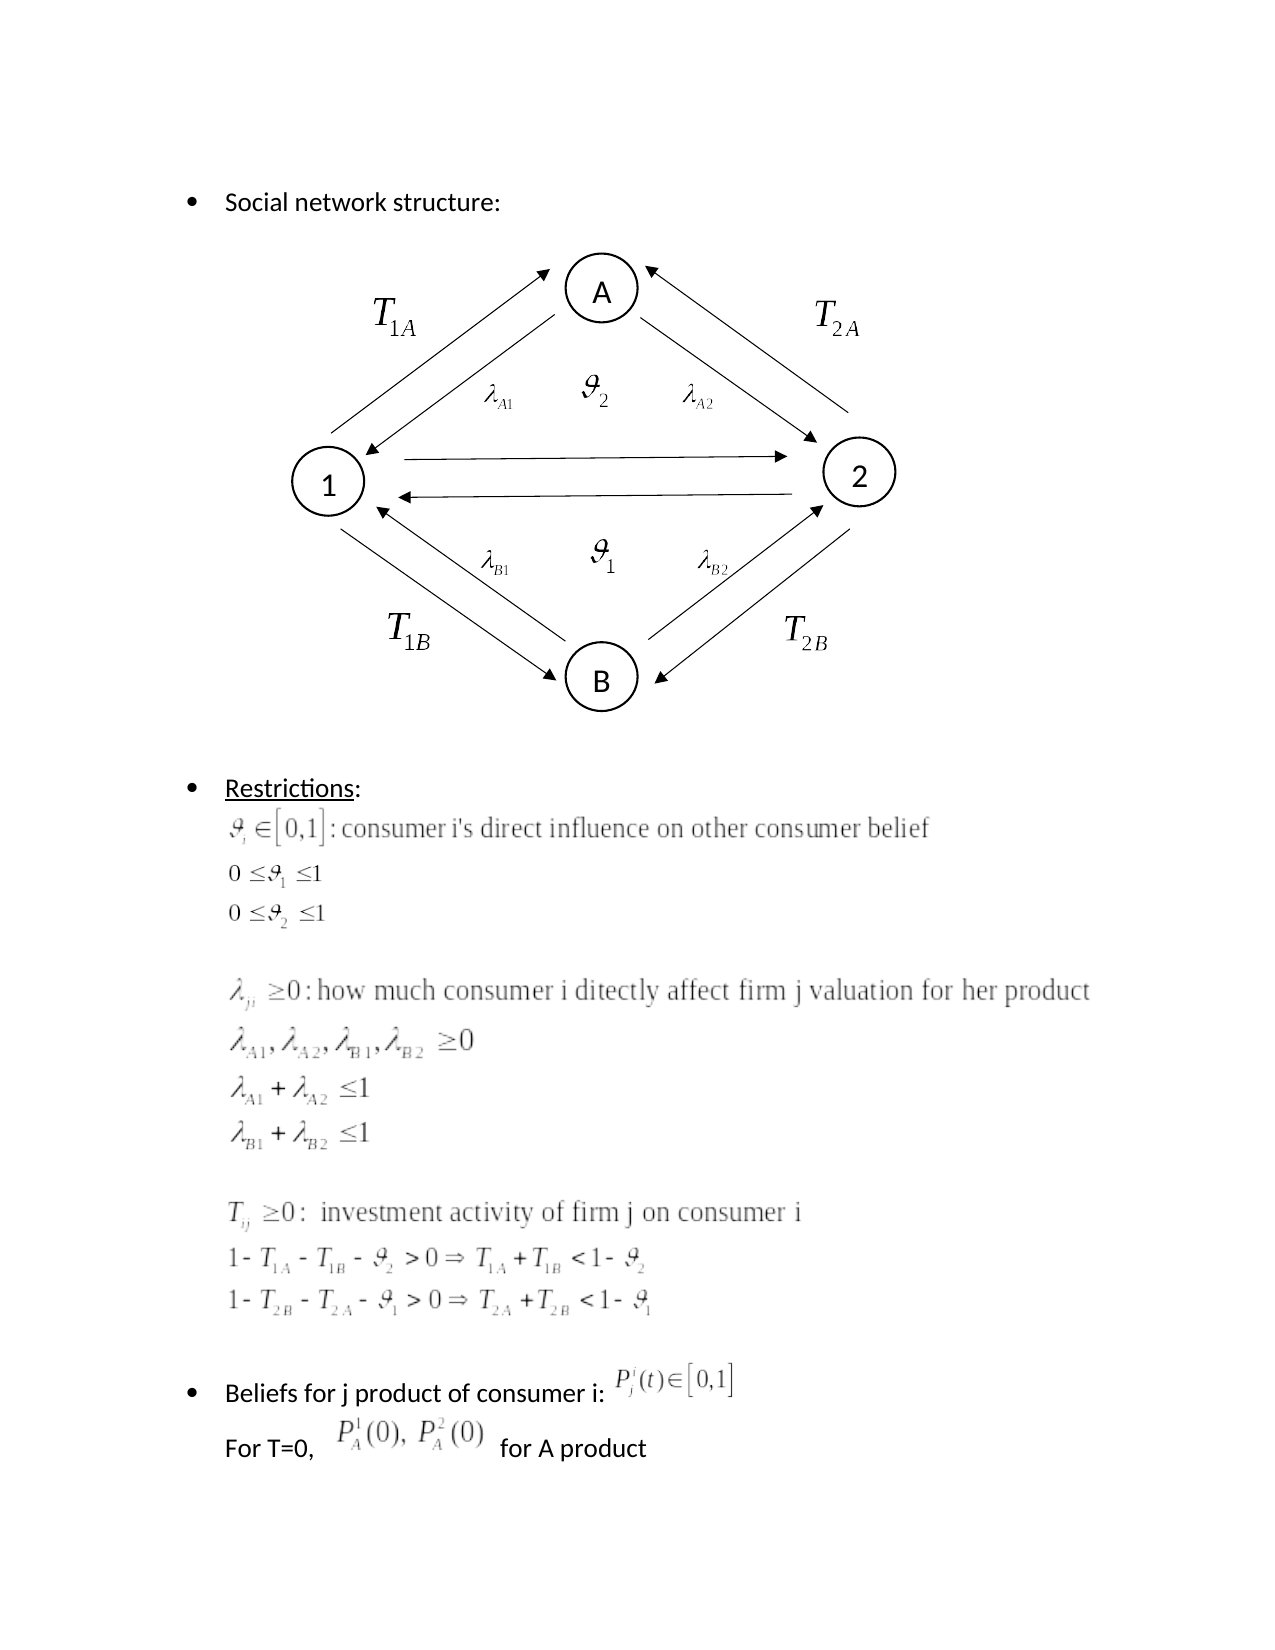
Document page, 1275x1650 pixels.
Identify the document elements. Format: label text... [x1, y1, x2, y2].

list Restrictions: [187, 771, 1125, 804]
list For T=0, for A product [225, 1412, 1125, 1464]
list Social network structure: [187, 186, 1125, 219]
list Beliefs for j product of consumer i: [187, 1360, 1125, 1409]
